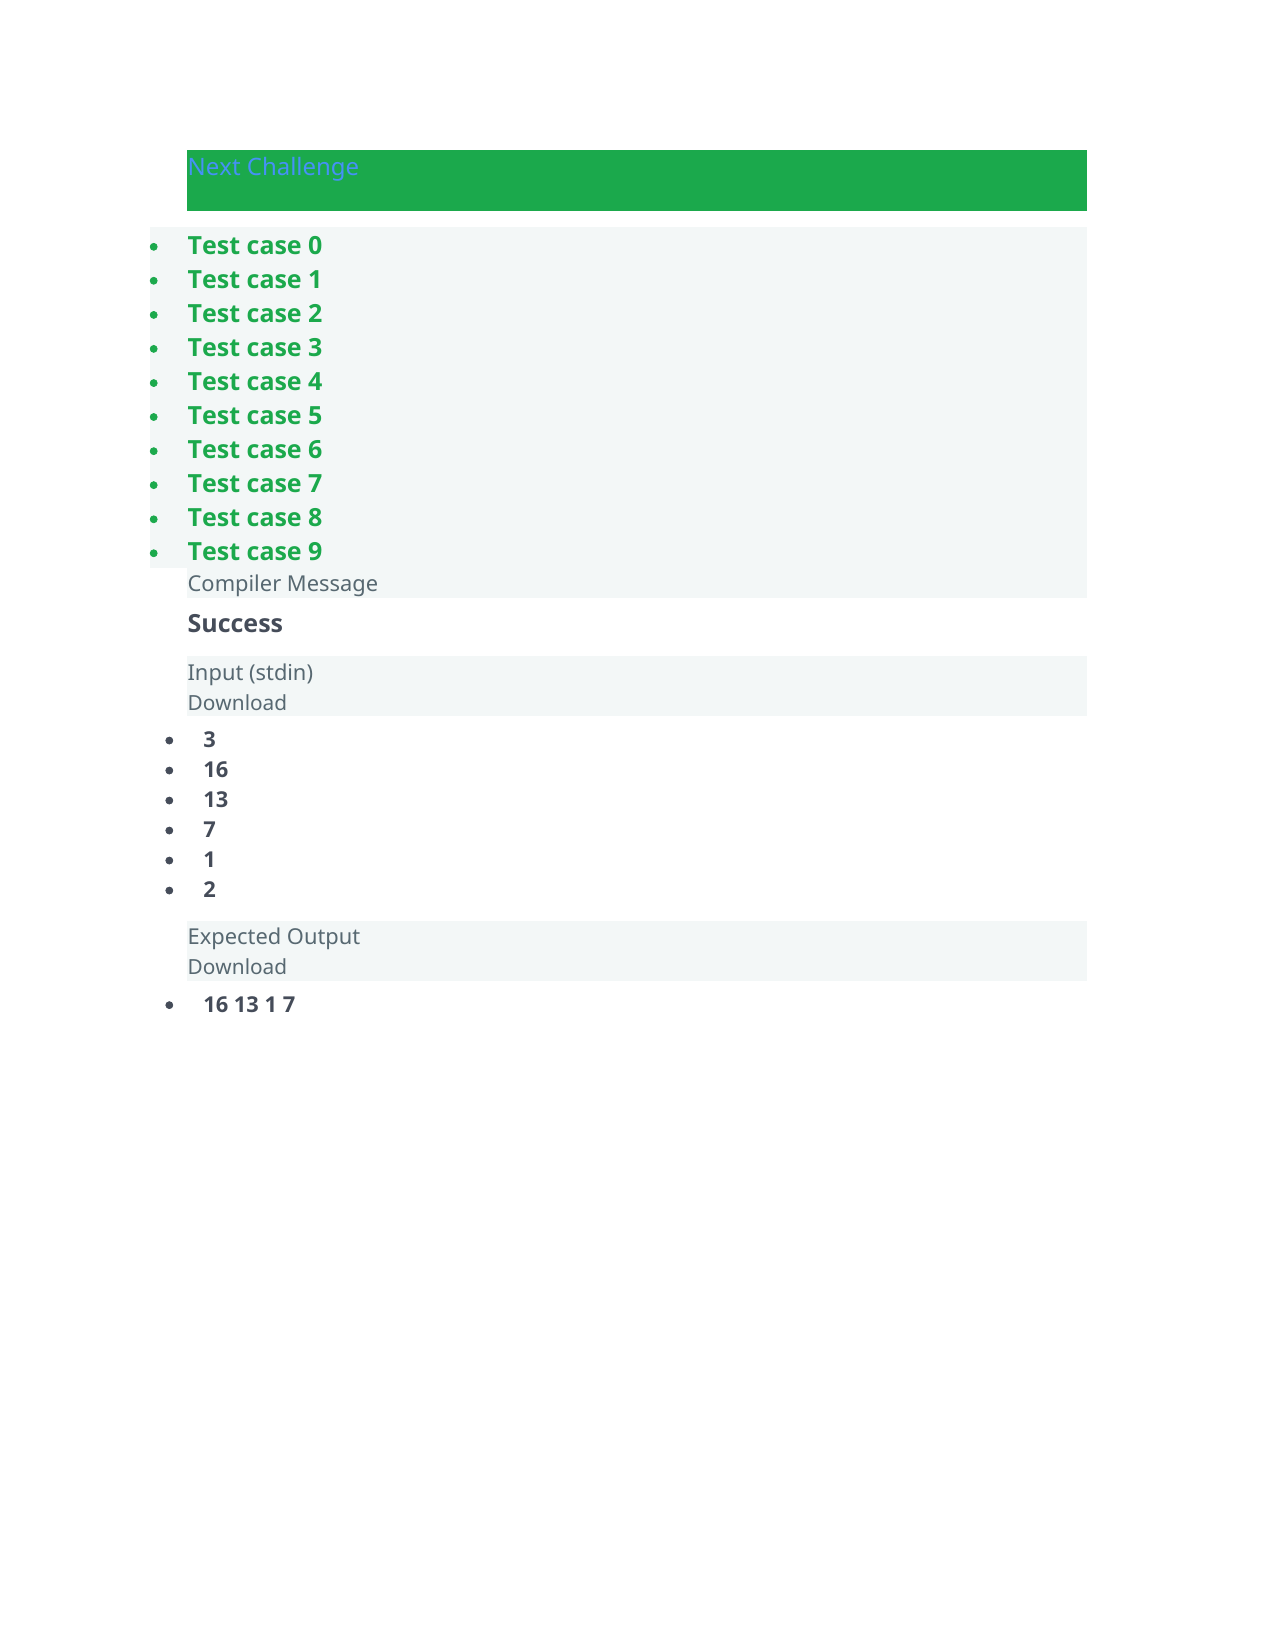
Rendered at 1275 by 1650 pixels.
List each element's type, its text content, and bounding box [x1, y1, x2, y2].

list Test case 9 [150, 534, 1087, 568]
list 16 [166, 754, 1072, 784]
list Test case 3 [150, 329, 1087, 363]
list Test case 5 [150, 398, 1087, 432]
text Success [187, 606, 1087, 640]
list 3 [166, 724, 1072, 754]
list 2 [166, 874, 1072, 904]
text Next Challenge [187, 150, 1087, 183]
list Test case 8 [150, 500, 1087, 534]
list Test case 6 [150, 432, 1087, 466]
text Download [187, 686, 1087, 716]
text Input (stdin) [187, 656, 1087, 686]
list Test case 4 [150, 363, 1087, 398]
list Test case 2 [150, 295, 1087, 329]
list Test case 1 [150, 261, 1087, 295]
list Test case 7 [150, 466, 1087, 500]
list Test case 0 [150, 227, 1087, 261]
list 7 [166, 814, 1072, 844]
list 1 [166, 844, 1072, 874]
list 13 [166, 784, 1072, 814]
list 16 13 1 7 [166, 989, 1072, 1019]
text Download [187, 951, 1087, 981]
text Expected Output [187, 921, 1087, 951]
text Compiler Message [187, 568, 1087, 598]
